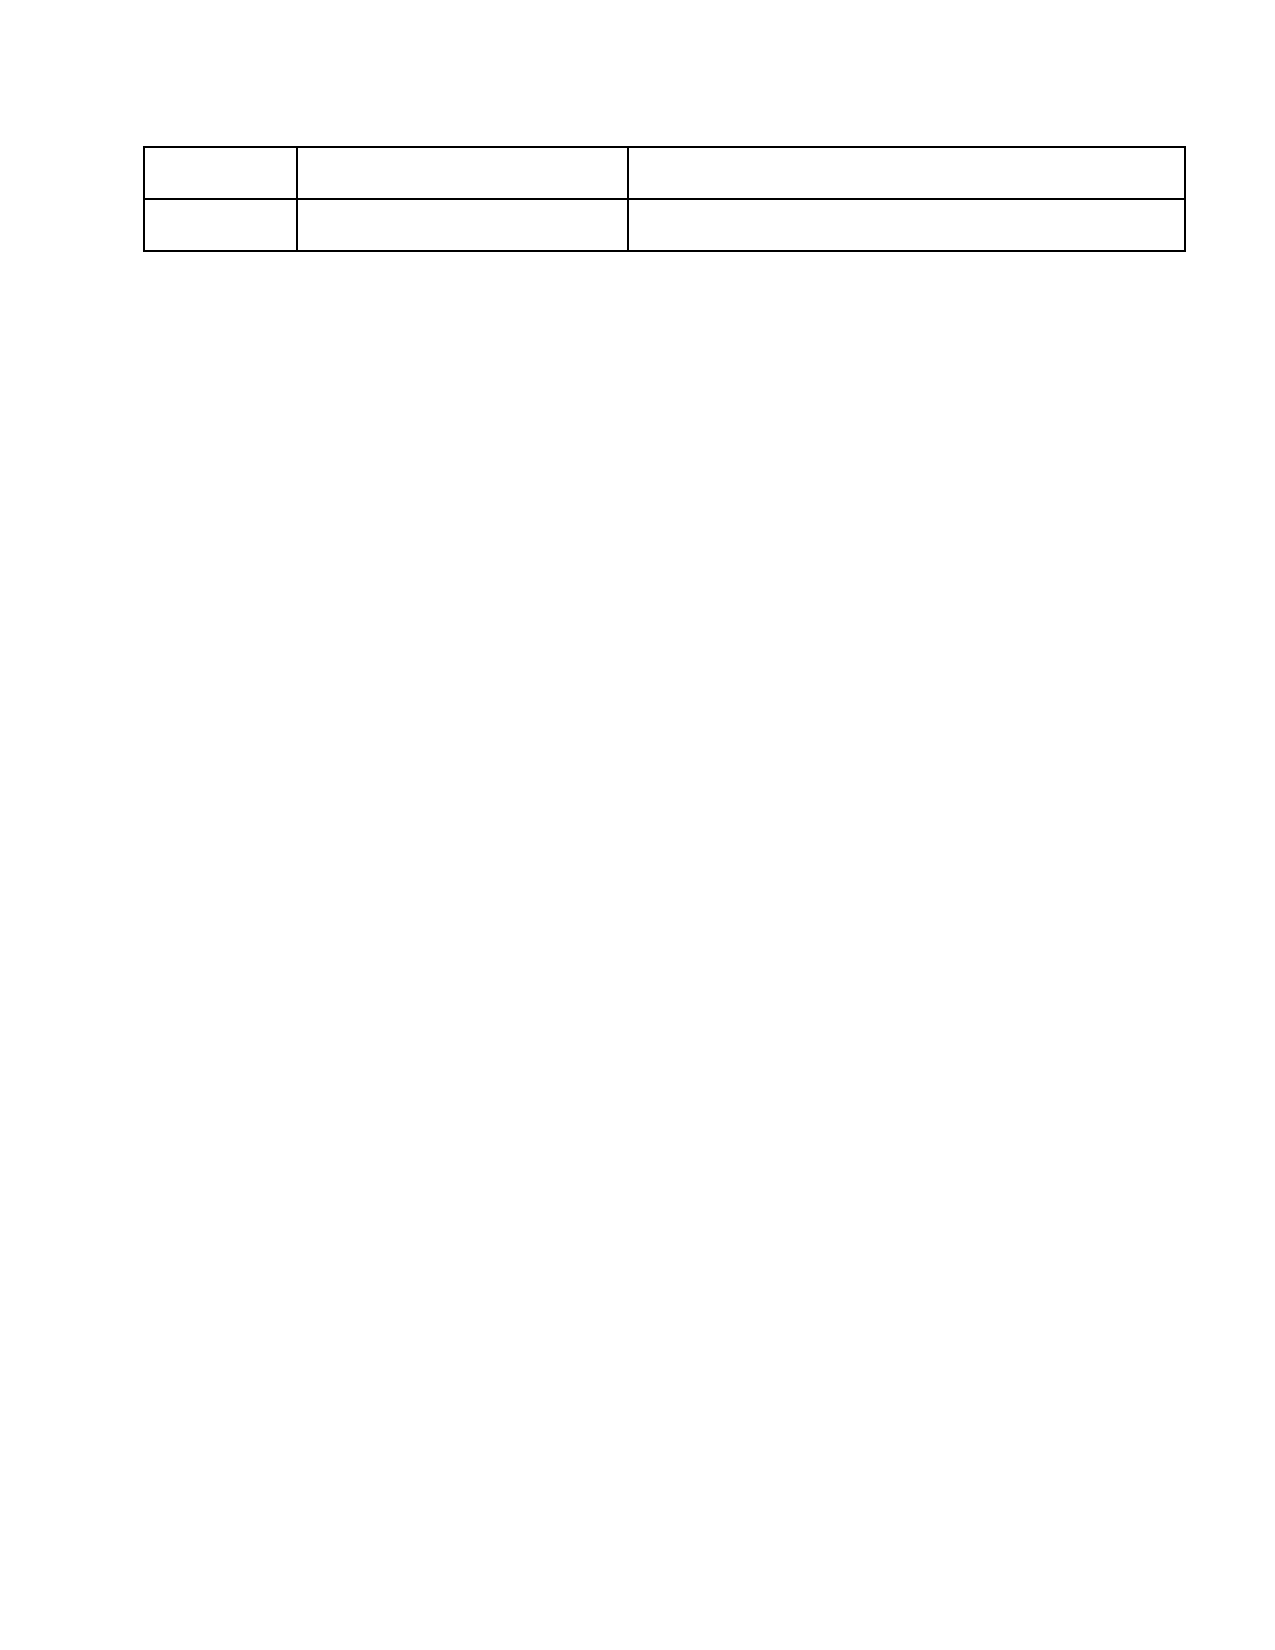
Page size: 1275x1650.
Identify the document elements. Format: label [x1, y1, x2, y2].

table_cell [145, 148, 296, 198]
table_cell [629, 148, 1184, 198]
table_cell [629, 200, 1184, 250]
table_cell [145, 200, 296, 250]
table_cell [298, 200, 627, 250]
table_cell [298, 148, 627, 198]
